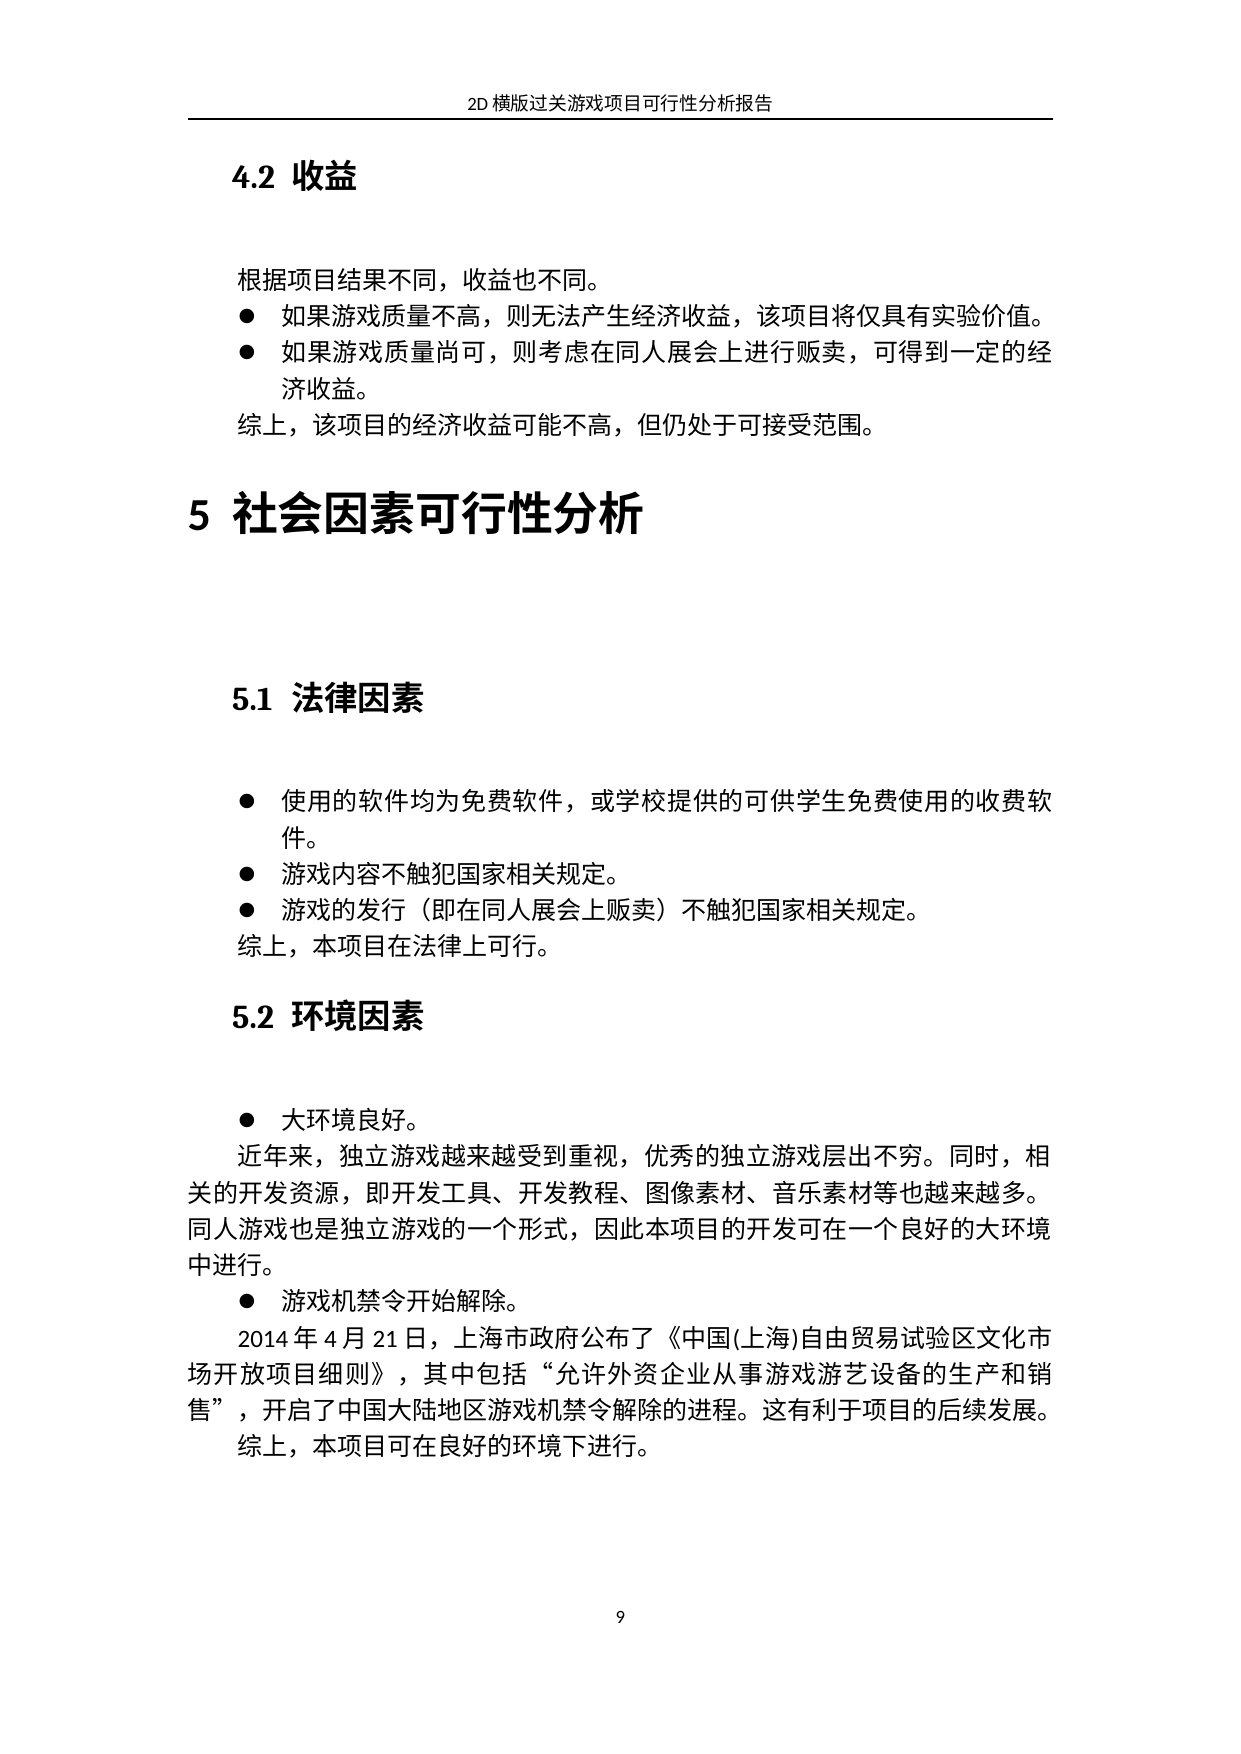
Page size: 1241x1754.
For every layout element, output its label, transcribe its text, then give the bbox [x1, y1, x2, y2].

list 大环境良好。 [237, 1101, 1053, 1137]
text 近年来，独立游戏越来越受到重视，优秀的独立游戏层出不穷。同时，相关的开发资源，即开发工具、开发教程、图像素材、音乐素材等也越来越多。同人游戏也是独立游戏的一个形式，因此本项目的开发可在一个良好的大环境中进行。 [187, 1137, 1053, 1282]
subtitle 法律因素 [232, 671, 1053, 719]
subtitle 收益 [232, 150, 1053, 198]
text 综上，该项目的经济收益可能不高，但仍处于可接受范围。 [187, 405, 1053, 442]
list 游戏的发行（即在同人展会上贩卖）不触犯国家相关规定。 [237, 891, 1053, 927]
subtitle 环境因素 [232, 990, 1053, 1038]
text 综上，本项目可在良好的环境下进行。 [187, 1427, 1053, 1463]
text 2014年4月21日，上海市政府公布了《中国(上海)自由贸易试验区文化市场开放项目细则》，其中包括“允许外资企业从事游戏游艺设备的生产和销售”，开启了中国大陆地区游戏机禁令解除的进程。这有利于项目的后续发展。 [187, 1318, 1053, 1427]
list 如果游戏质量尚可，则考虑在同人展会上进行贩卖，可得到一定的经济收益。 [237, 333, 1053, 405]
text 综上，本项目在法律上可行。 [187, 927, 1053, 963]
list 使用的软件均为免费软件，或学校提供的可供学生免费使用的收费软件。 [237, 782, 1053, 854]
subtitle 社会因素可行性分析 [187, 477, 1053, 543]
list 游戏内容不触犯国家相关规定。 [237, 854, 1053, 891]
list 游戏机禁令开始解除。 [237, 1282, 1053, 1318]
text 根据项目结果不同，收益也不同。 [187, 260, 1053, 297]
list 如果游戏质量不高，则无法产生经济收益，该项目将仅具有实验价值。 [237, 297, 1053, 333]
